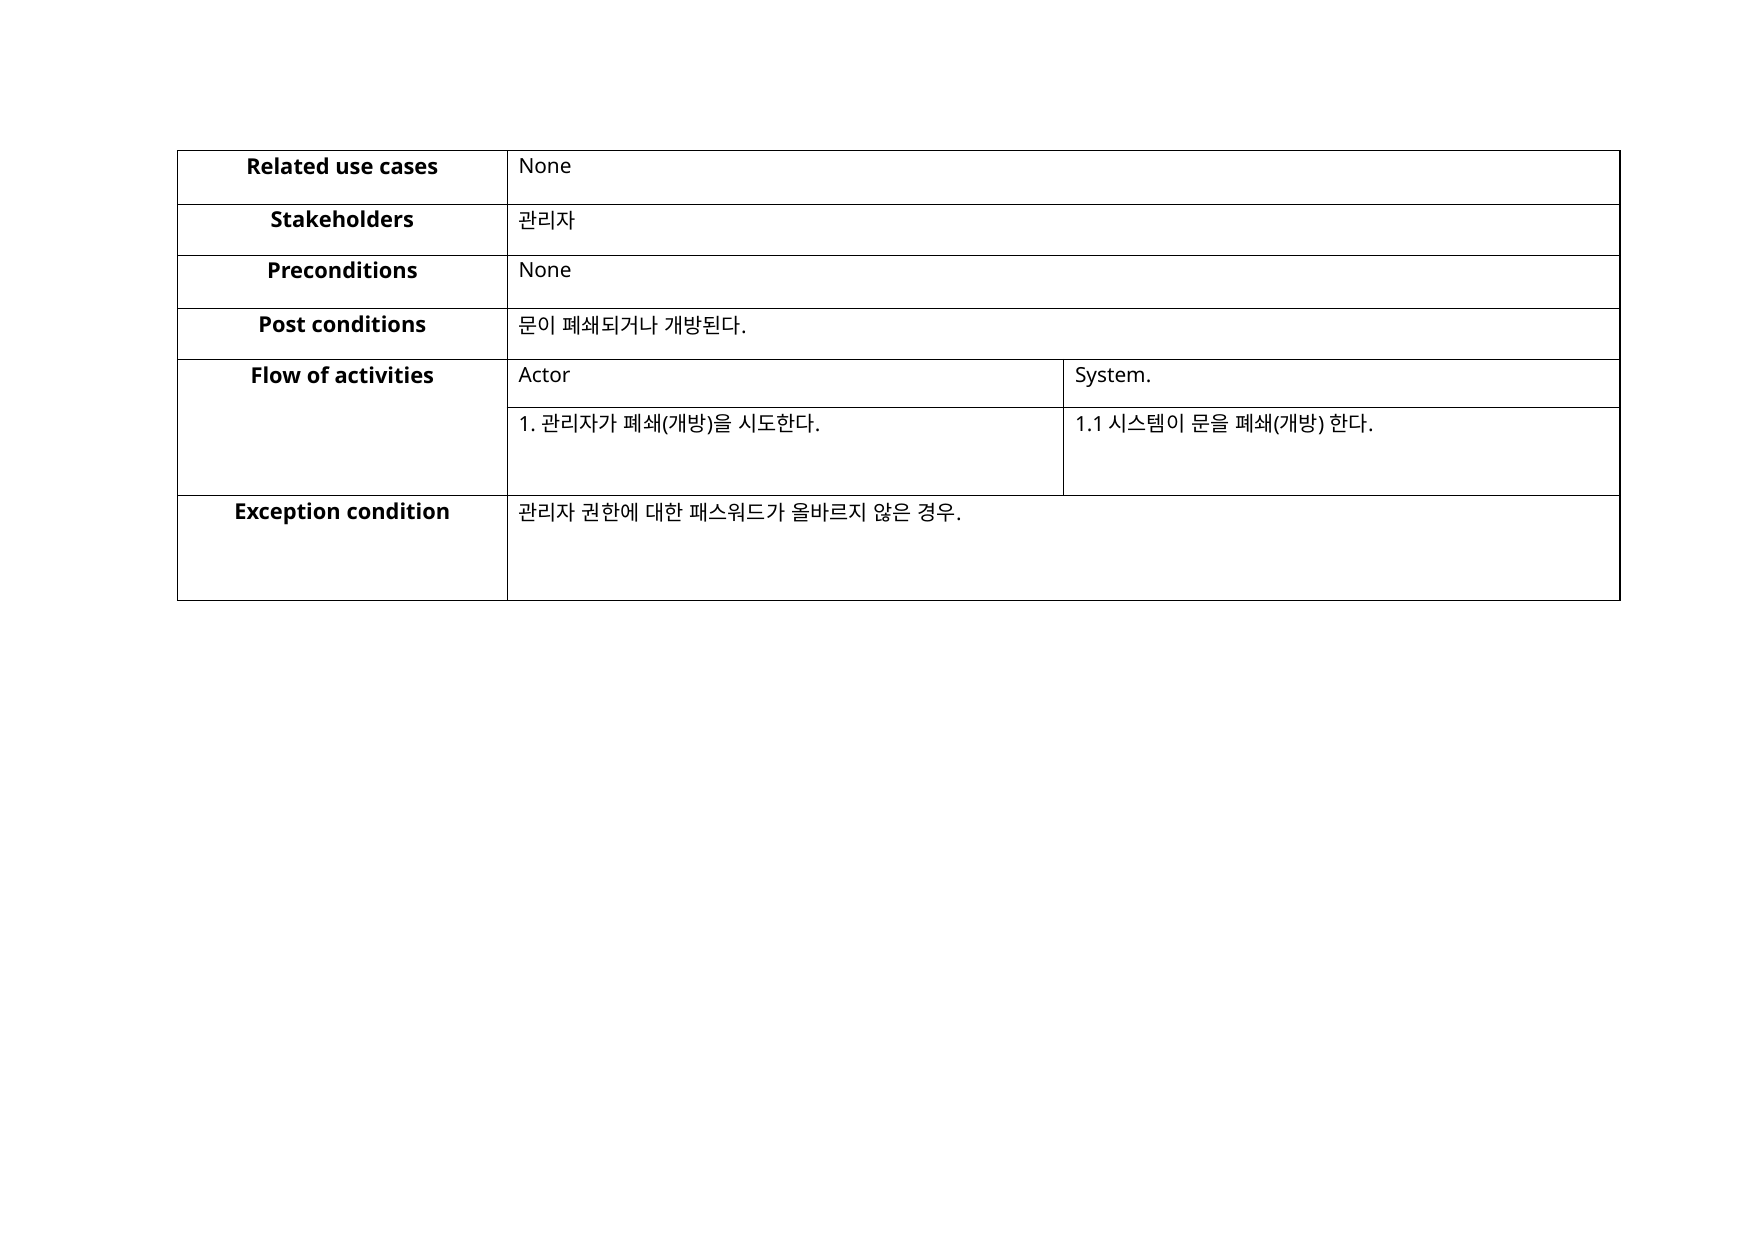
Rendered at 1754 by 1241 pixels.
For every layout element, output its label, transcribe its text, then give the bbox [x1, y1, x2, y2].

table_cell System. [1064, 360, 1619, 407]
table_cell None [508, 151, 1619, 203]
table_cell 문이 폐쇄되거나 개방된다. [508, 309, 1619, 359]
table_cell 1.1시스템이 문을 폐쇄(개방) 한다. [1064, 408, 1619, 495]
table_cell 관리자 [508, 205, 1619, 254]
table_cell Post conditions [178, 309, 507, 359]
table_cell 1. 관리자가 폐쇄(개방)을 시도한다. [508, 408, 1063, 495]
table_cell Exception condition [178, 496, 507, 599]
table_cell Preconditions [178, 256, 507, 308]
table_cell None [508, 256, 1619, 308]
table_cell 관리자 권한에 대한 패스워드가 올바르지 않은 경우. [508, 496, 1619, 599]
table_cell Stakeholders [178, 205, 507, 254]
table_cell Actor [508, 360, 1063, 407]
table_cell Flow of activities [178, 360, 507, 495]
table_cell Related use cases [178, 151, 507, 203]
